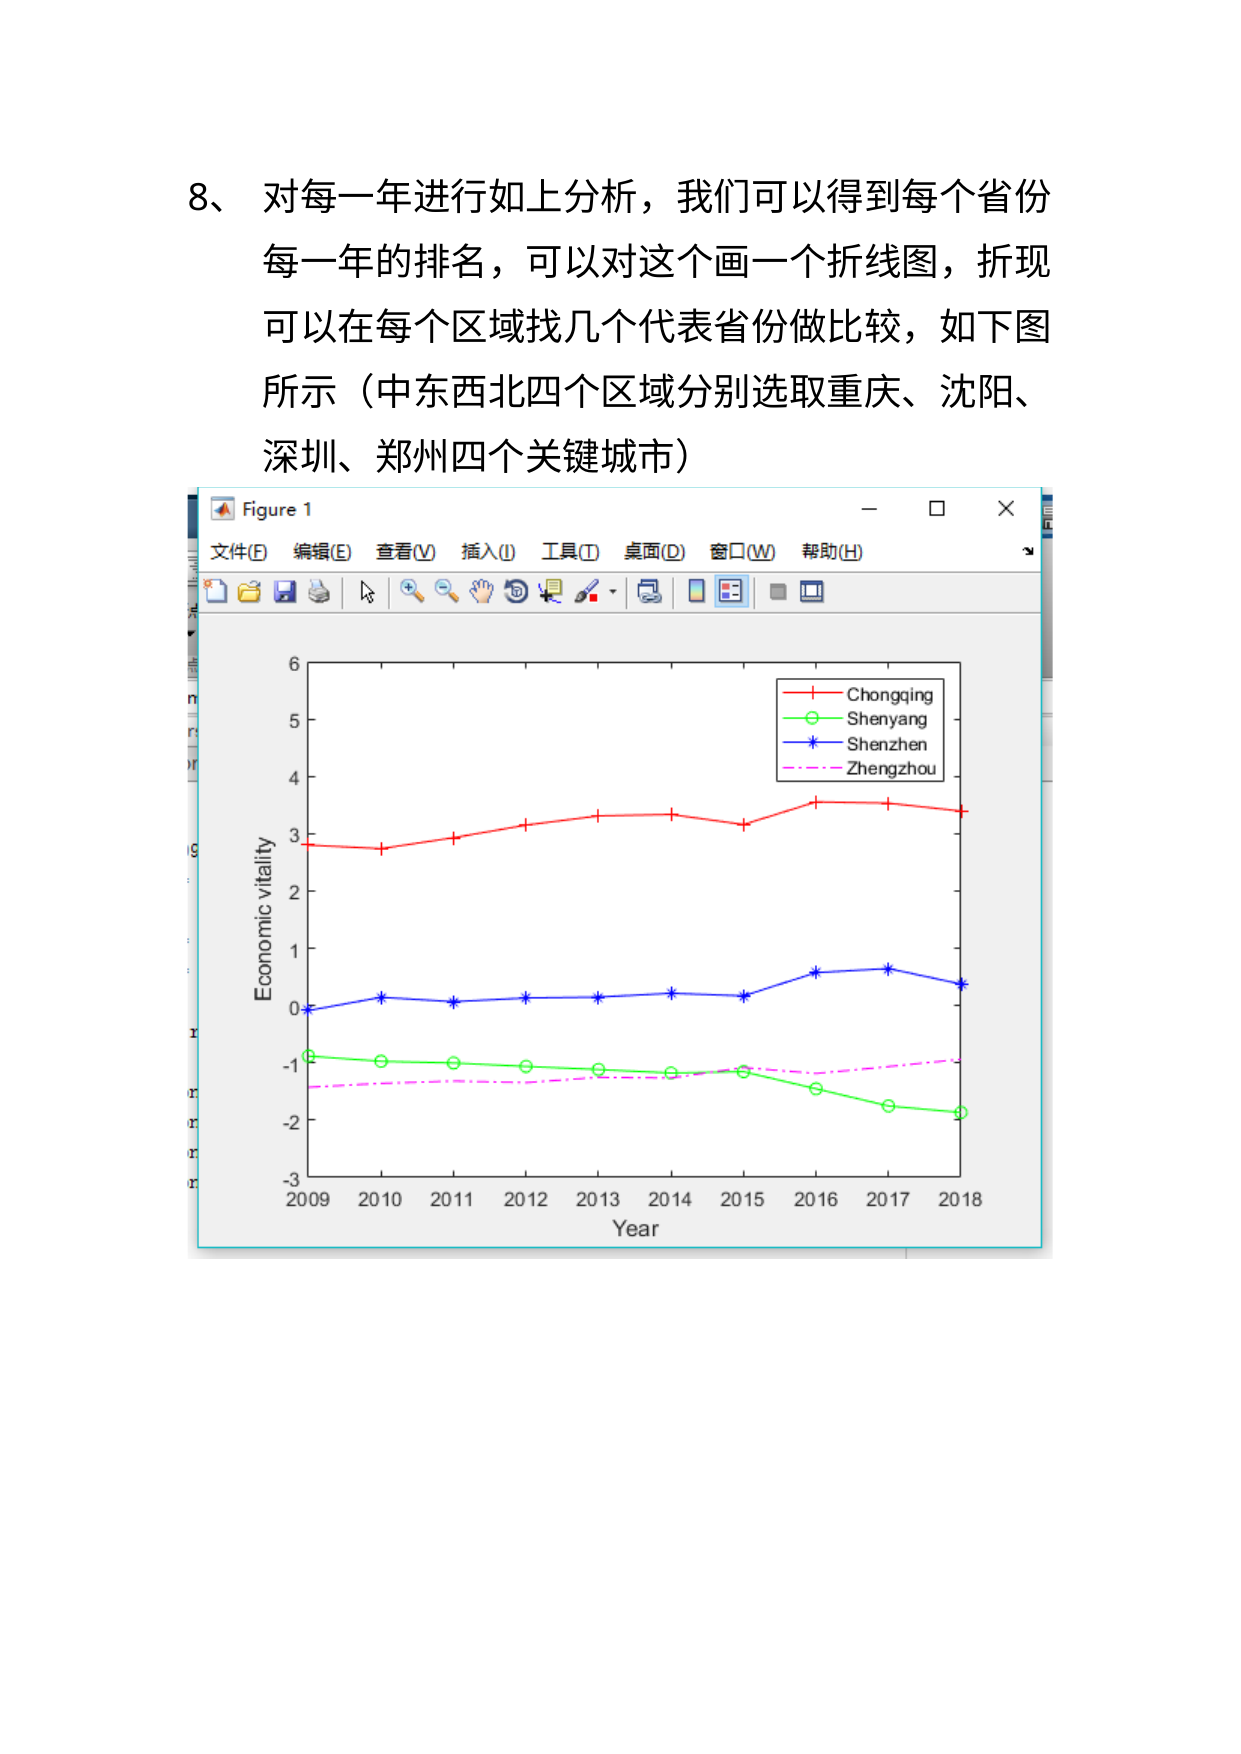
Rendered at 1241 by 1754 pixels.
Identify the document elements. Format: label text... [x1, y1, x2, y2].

list 对每一年进行如上分析，我们可以得到每个省份每一年的排名，可以对这个画一个折线图，折现可以在每个区域找几个代表省份做比较，如下图所示（中东西北四个区域分别选取重庆、沈阳、深圳、郑州四个关键城市） [187, 162, 1053, 487]
picture [187, 487, 1053, 1259]
